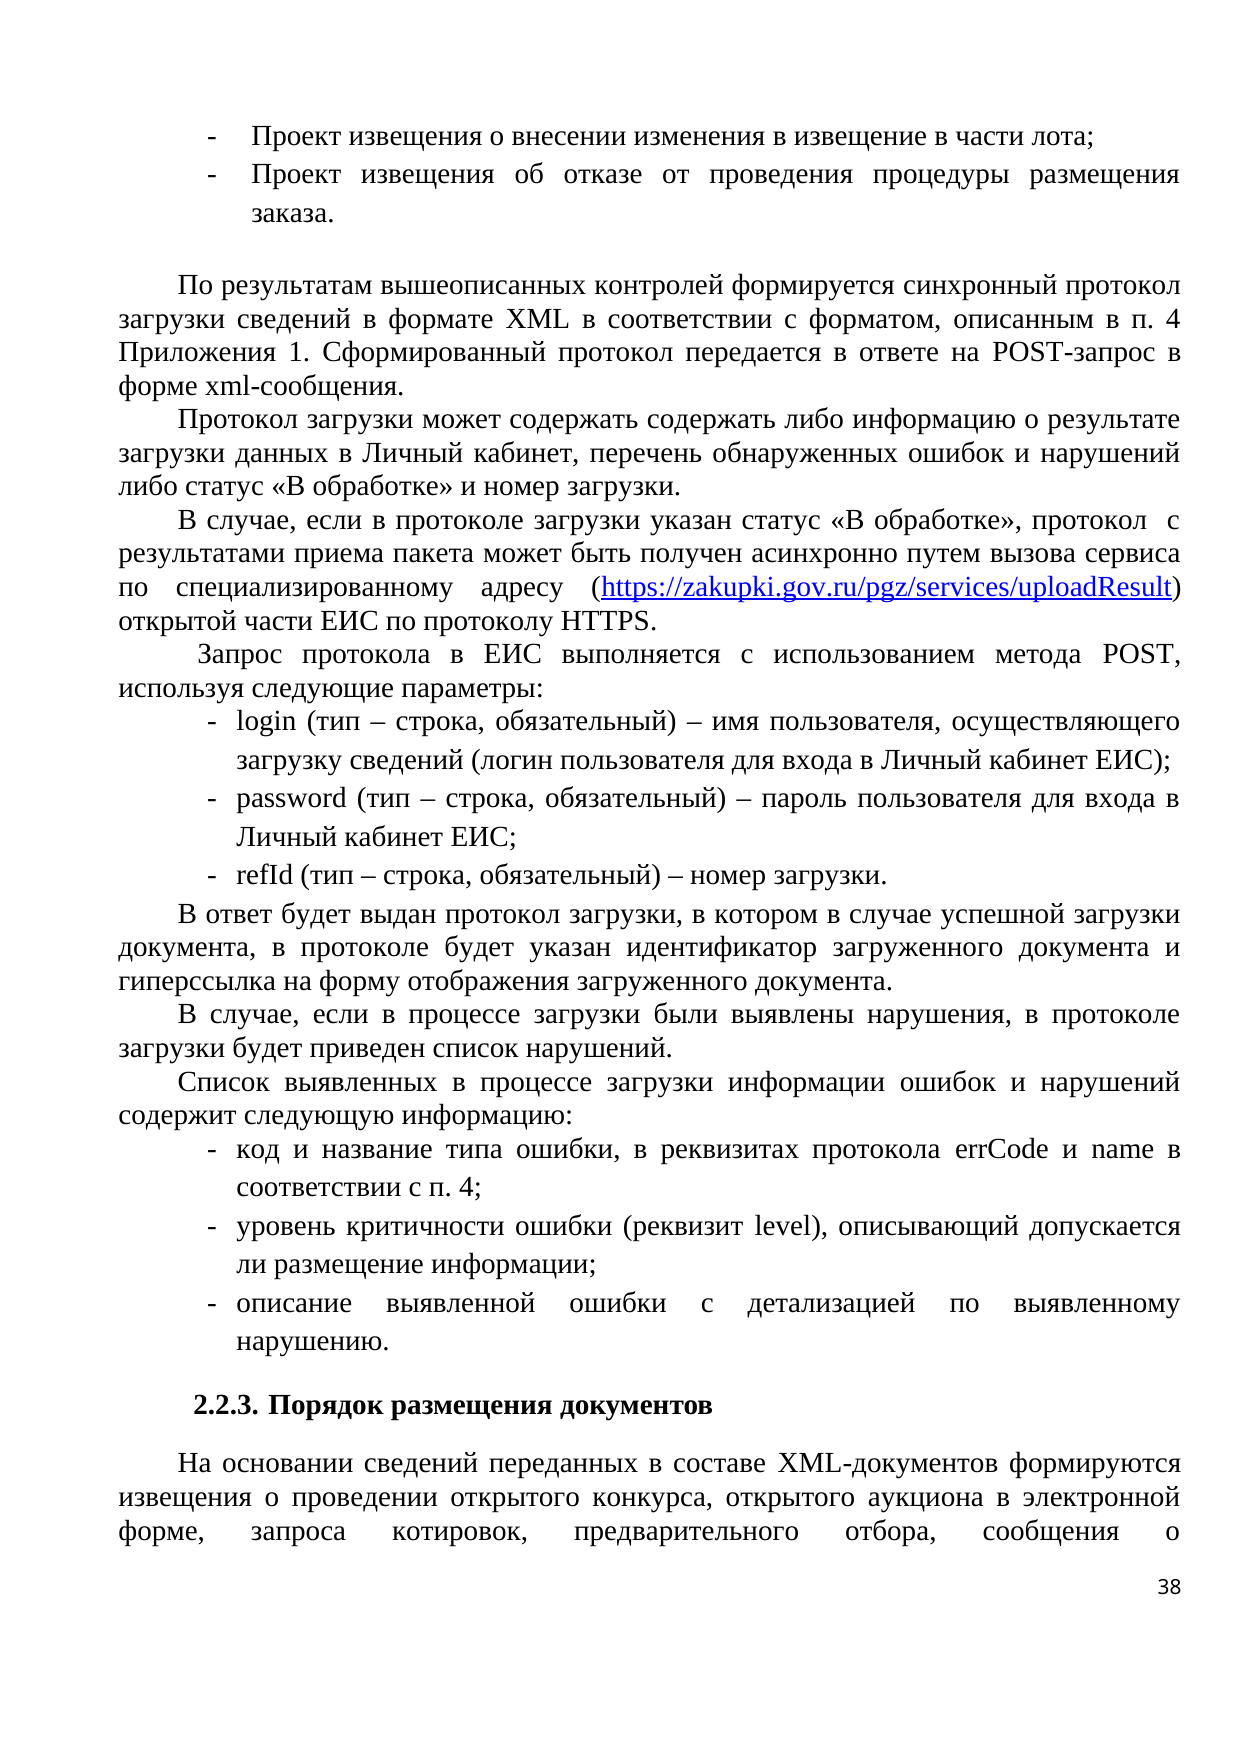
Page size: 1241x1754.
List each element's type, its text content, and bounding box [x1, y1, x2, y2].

text В случае, если в протоколе загрузки указан статус «В обработке», протокол с результатами приема пакета может быть получен асинхронно путем вызова сервиса по специализированному адресу (https://zakupki.gov.ru/pgz/services/uploadResult) открытой части ЕИС по протоколу HTTPS. [118, 502, 1181, 636]
text Список выявленных в процессе загрузки информации ошибок и нарушений содержит следующую информацию: [118, 1064, 1181, 1131]
text В случае, если в процессе загрузки были выявлены нарушения, в протоколе загрузки будет приведен список нарушений. [118, 997, 1181, 1064]
list password (тип – строка, обязательный) – пароль пользователя для входа в Личный кабинет ЕИС; [207, 780, 1181, 852]
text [118, 1446, 1181, 1546]
list код и название типа ошибки, в реквизитах протокола errCode и name в соответствии с п. 4; [207, 1131, 1181, 1203]
subtitle Порядок размещения документов [193, 1387, 1181, 1421]
text В ответ будет выдан протокол загрузки, в котором в случае успешной загрузки документа, в протоколе будет указан идентификатор загруженного документа и гиперссылка на форму отображения загруженного документа. [118, 896, 1181, 997]
list Проект извещения об отказе от проведения процедуры размещения заказа. [207, 157, 1181, 229]
list login (тип – строка, обязательный) – имя пользователя, осуществляющего загрузку сведений (логин пользователя для входа в Личный кабинет ЕИС); [207, 703, 1181, 775]
list Проект извещения о внесении изменения в извещение в части лота; [207, 118, 1181, 152]
list refId (тип – строка, обязательный) – номер загрузки. [207, 857, 1181, 891]
text Протокол загрузки может содержать содержать либо информацию о результате загрузки данных в Личный кабинет, перечень обнаруженных ошибок и нарушений либо статус «В обработке» и номер загрузки. [118, 401, 1181, 502]
list описание выявленной ошибки с детализацией по выявленному нарушению. [207, 1285, 1181, 1357]
list уровень критичности ошибки (реквизит level), описывающий допускается ли размещение информации; [207, 1208, 1181, 1280]
text Запрос протокола в ЕИС выполняется с использованием метода POST, используя следующие параметры: [118, 636, 1181, 703]
text По результатам вышеописанных контролей формируется синхронный протокол загрузки сведений в формате XML в соответствии с форматом, описанным в п. 4 Приложения 1. Сформированный протокол передается в ответе на POST-запрос в форме xml-сообщения. [118, 267, 1181, 401]
